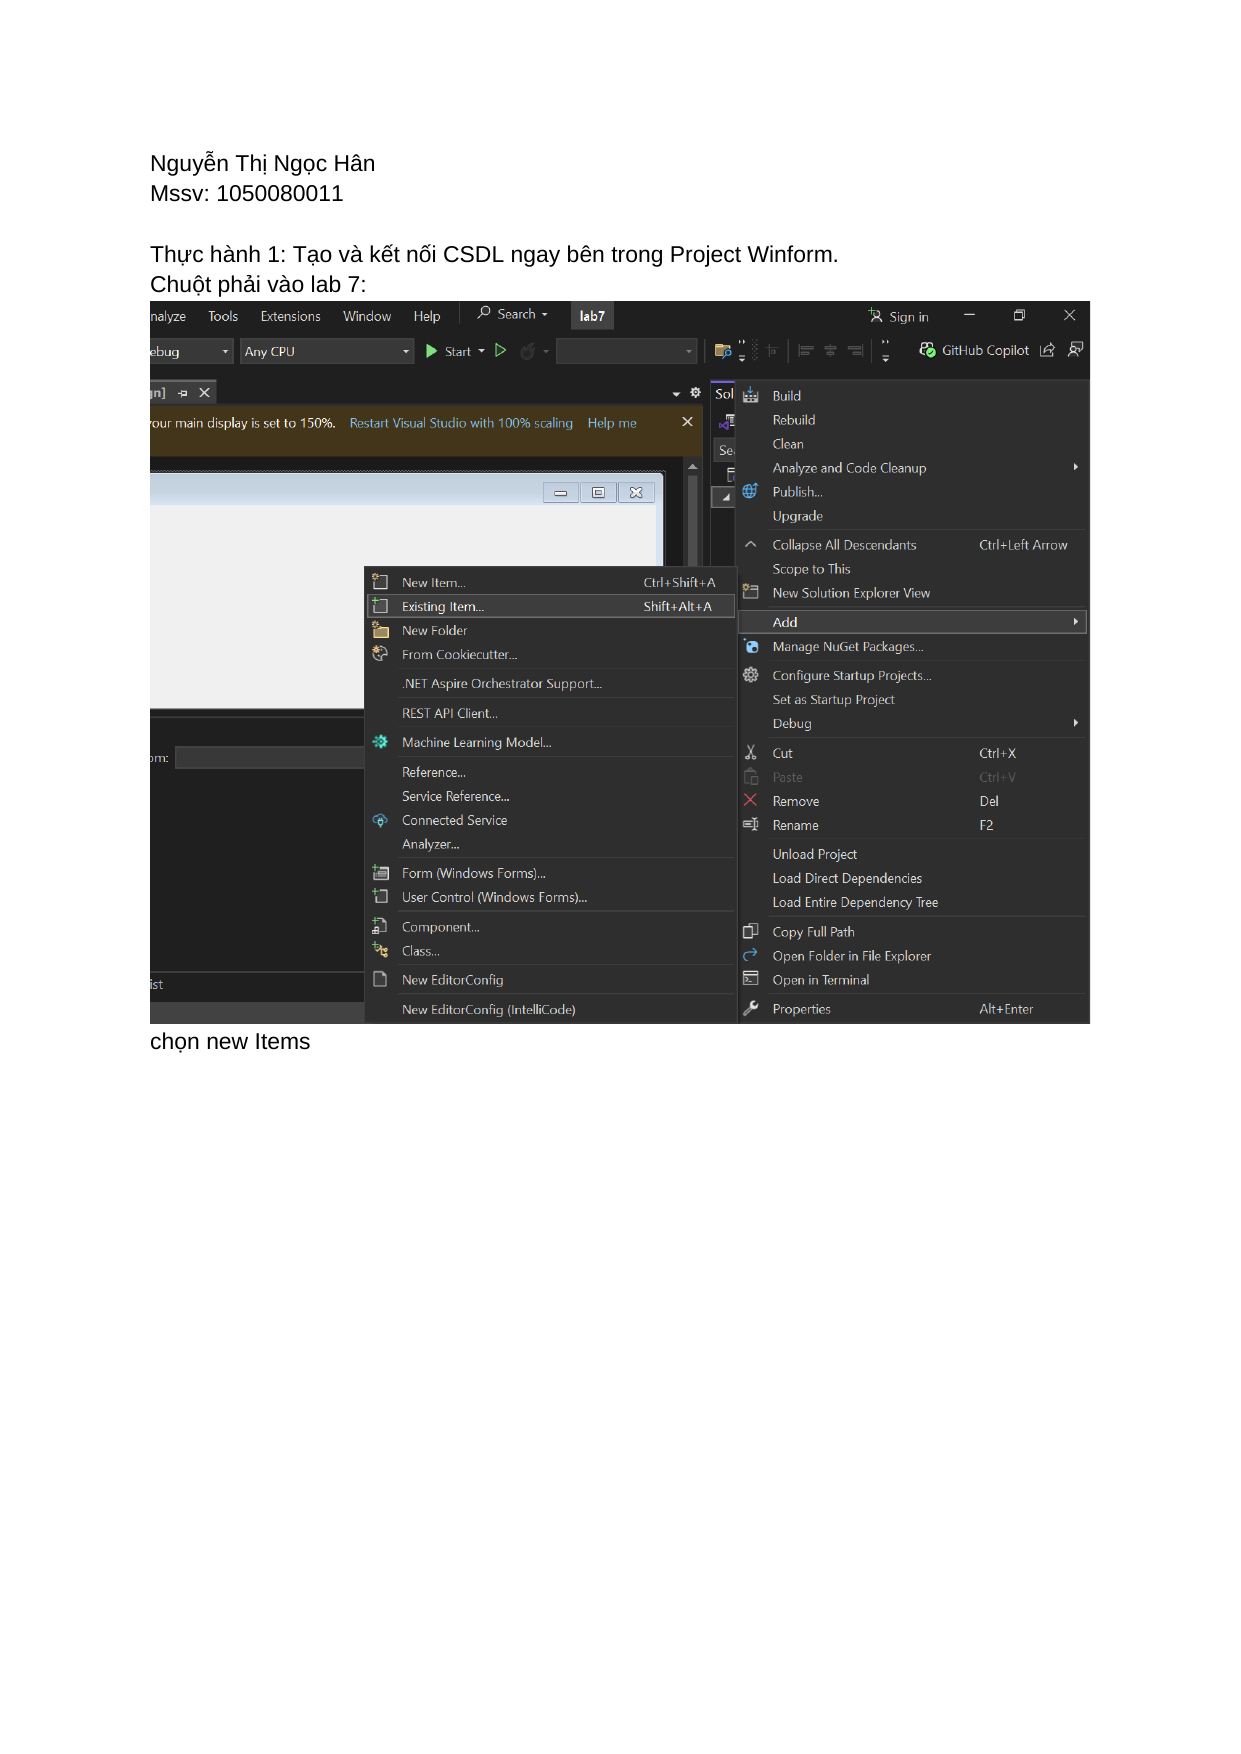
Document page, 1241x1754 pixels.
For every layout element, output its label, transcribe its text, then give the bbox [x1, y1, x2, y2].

text Thực hành 1: Tạo và kết nối CSDL ngay bên trong Project Winform. [150, 241, 1090, 267]
text chọn new Items [150, 1028, 1090, 1054]
text Chuột phải vào lab 7: [150, 271, 1090, 297]
text Nguyễn Thị Ngọc Hân [150, 150, 1090, 176]
text Mssv: 1050080011 [150, 180, 1090, 207]
picture [150, 301, 1091, 1024]
